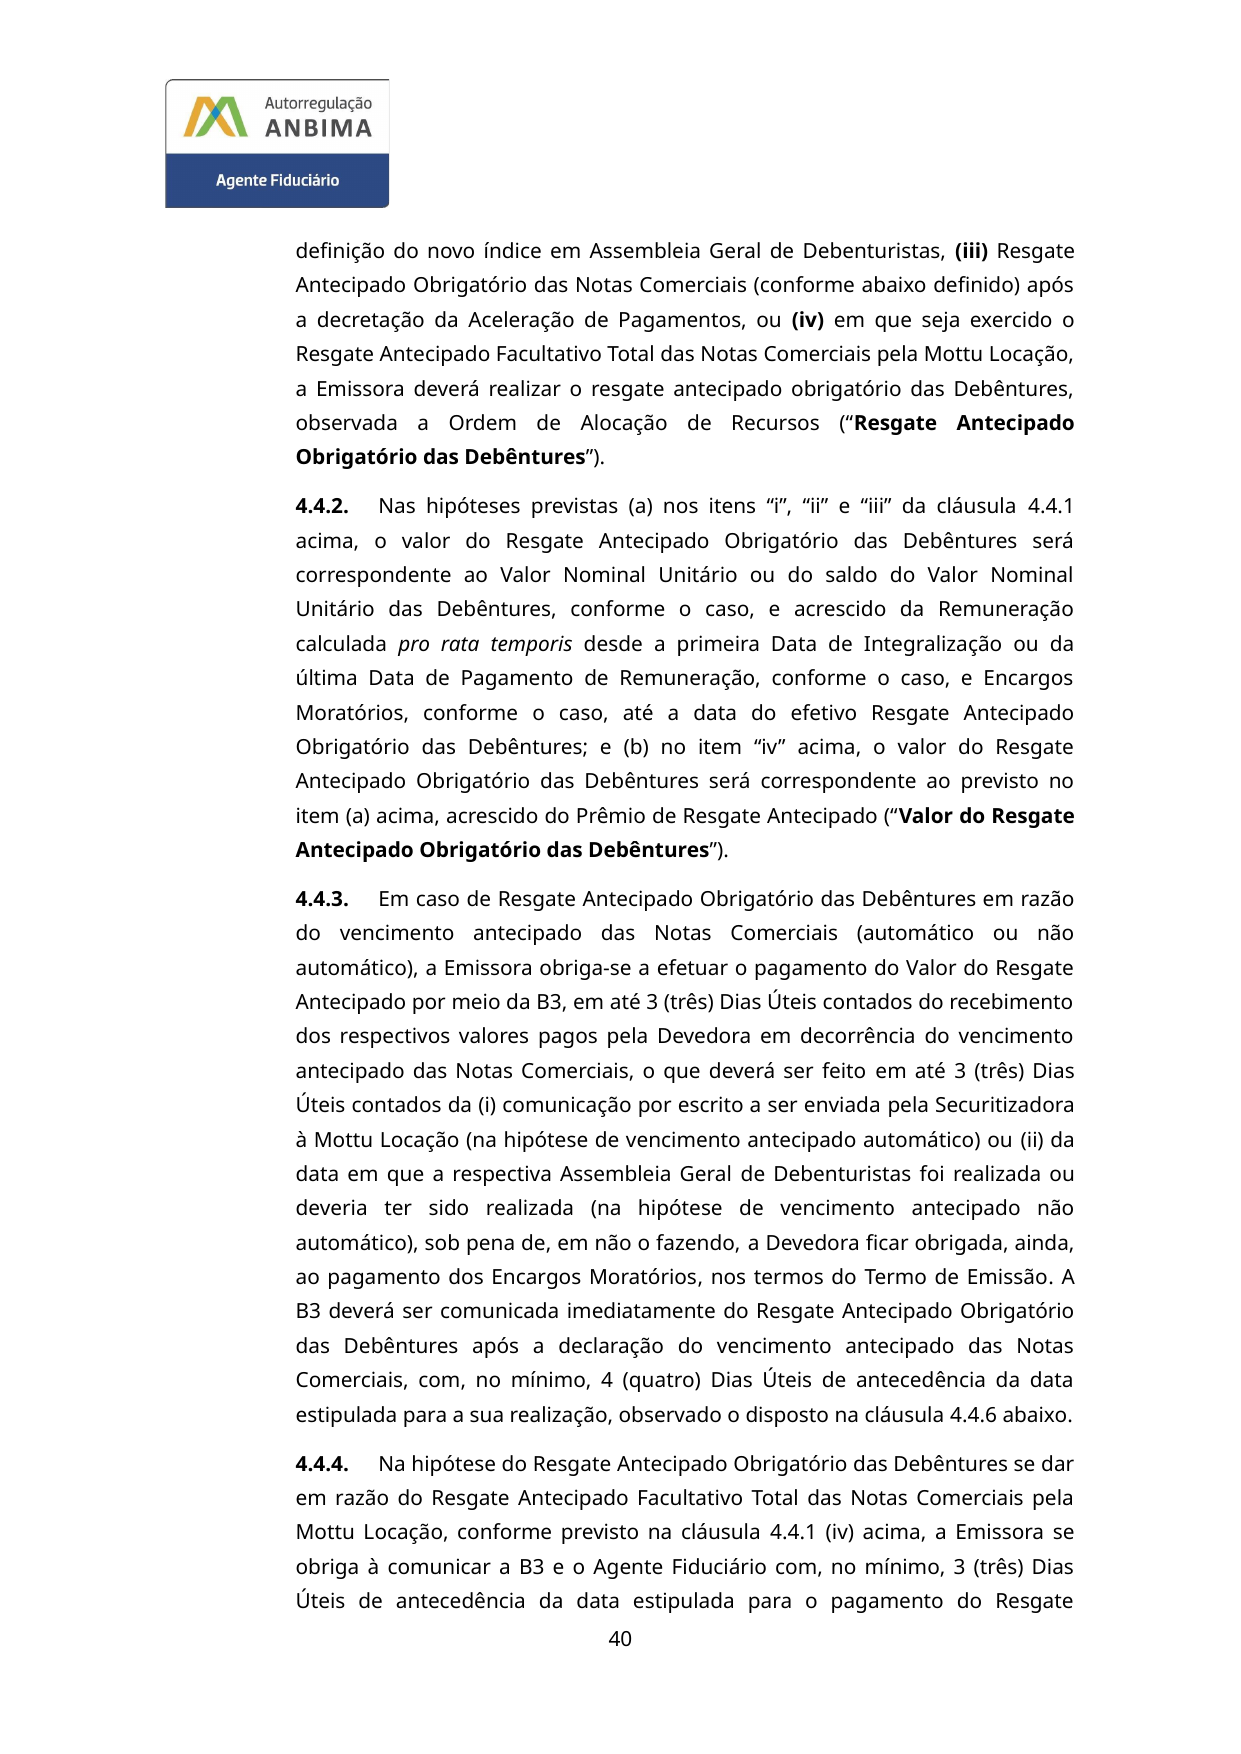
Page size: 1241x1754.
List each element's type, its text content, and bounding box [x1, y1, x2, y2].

picture [165, 79, 390, 208]
text Nas hipóteses previstas (a) nos itens “i”, “ii” e “iii” da cláusula 4.4.1 acima, o valor do Resgate Antecipado Obrigatório das Debêntures será correspondente ao Valor Nominal Unitário ou do saldo do Valor Nominal Unitário das Debêntures, conforme o caso, e acrescido da Remuneração calculada pro rata temporis desde a primeira Data de Integralização ou da última Data de Pagamento de Remuneração, conforme o caso, e Encargos Moratórios, conforme o caso, até a data do efetivo Resgate Antecipado Obrigatório das Debêntures; e (b) no item “iv” acima, o valor do Resgate Antecipado Obrigatório das Debêntures será correspondente ao previsto no item (a) acima, acrescido do Prêmio de Resgate Antecipado (“Valor do Resgate Antecipado Obrigatório das Debêntures”). [295, 491, 1075, 864]
text Em caso de Resgate Antecipado Obrigatório das Debêntures em razão do vencimento antecipado das Notas Comerciais (automático ou não automático), a Emissora obriga-se a efetuar o pagamento do Valor do Resgate Antecipado por meio da B3, em até 3 (três) Dias Úteis contados do recebimento dos respectivos valores pagos pela Devedora em decorrência do vencimento antecipado das Notas Comerciais, o que deverá ser feito em até 3 (três) Dias Úteis contados da (i) comunicação por escrito a ser enviada pela Securitizadora à Mottu Locação (na hipótese de vencimento antecipado automático) ou (ii) da data em que a respectiva Assembleia Geral de Debenturistas foi realizada ou deveria ter sido realizada (na hipótese de vencimento antecipado não automático), sob pena de, em não o fazendo, a Devedora ficar obrigada, ainda, ao pagamento dos Encargos Moratórios, nos termos do Termo de Emissão. A B3 deverá ser comunicada imediatamente do Resgate Antecipado Obrigatório das Debêntures após a declaração do vencimento antecipado das Notas Comerciais, com, no mínimo, 4 (quatro) Dias Úteis de antecedência da data estipulada para a sua realização, observado o disposto na cláusula 4.4.6 abaixo. [295, 884, 1075, 1428]
